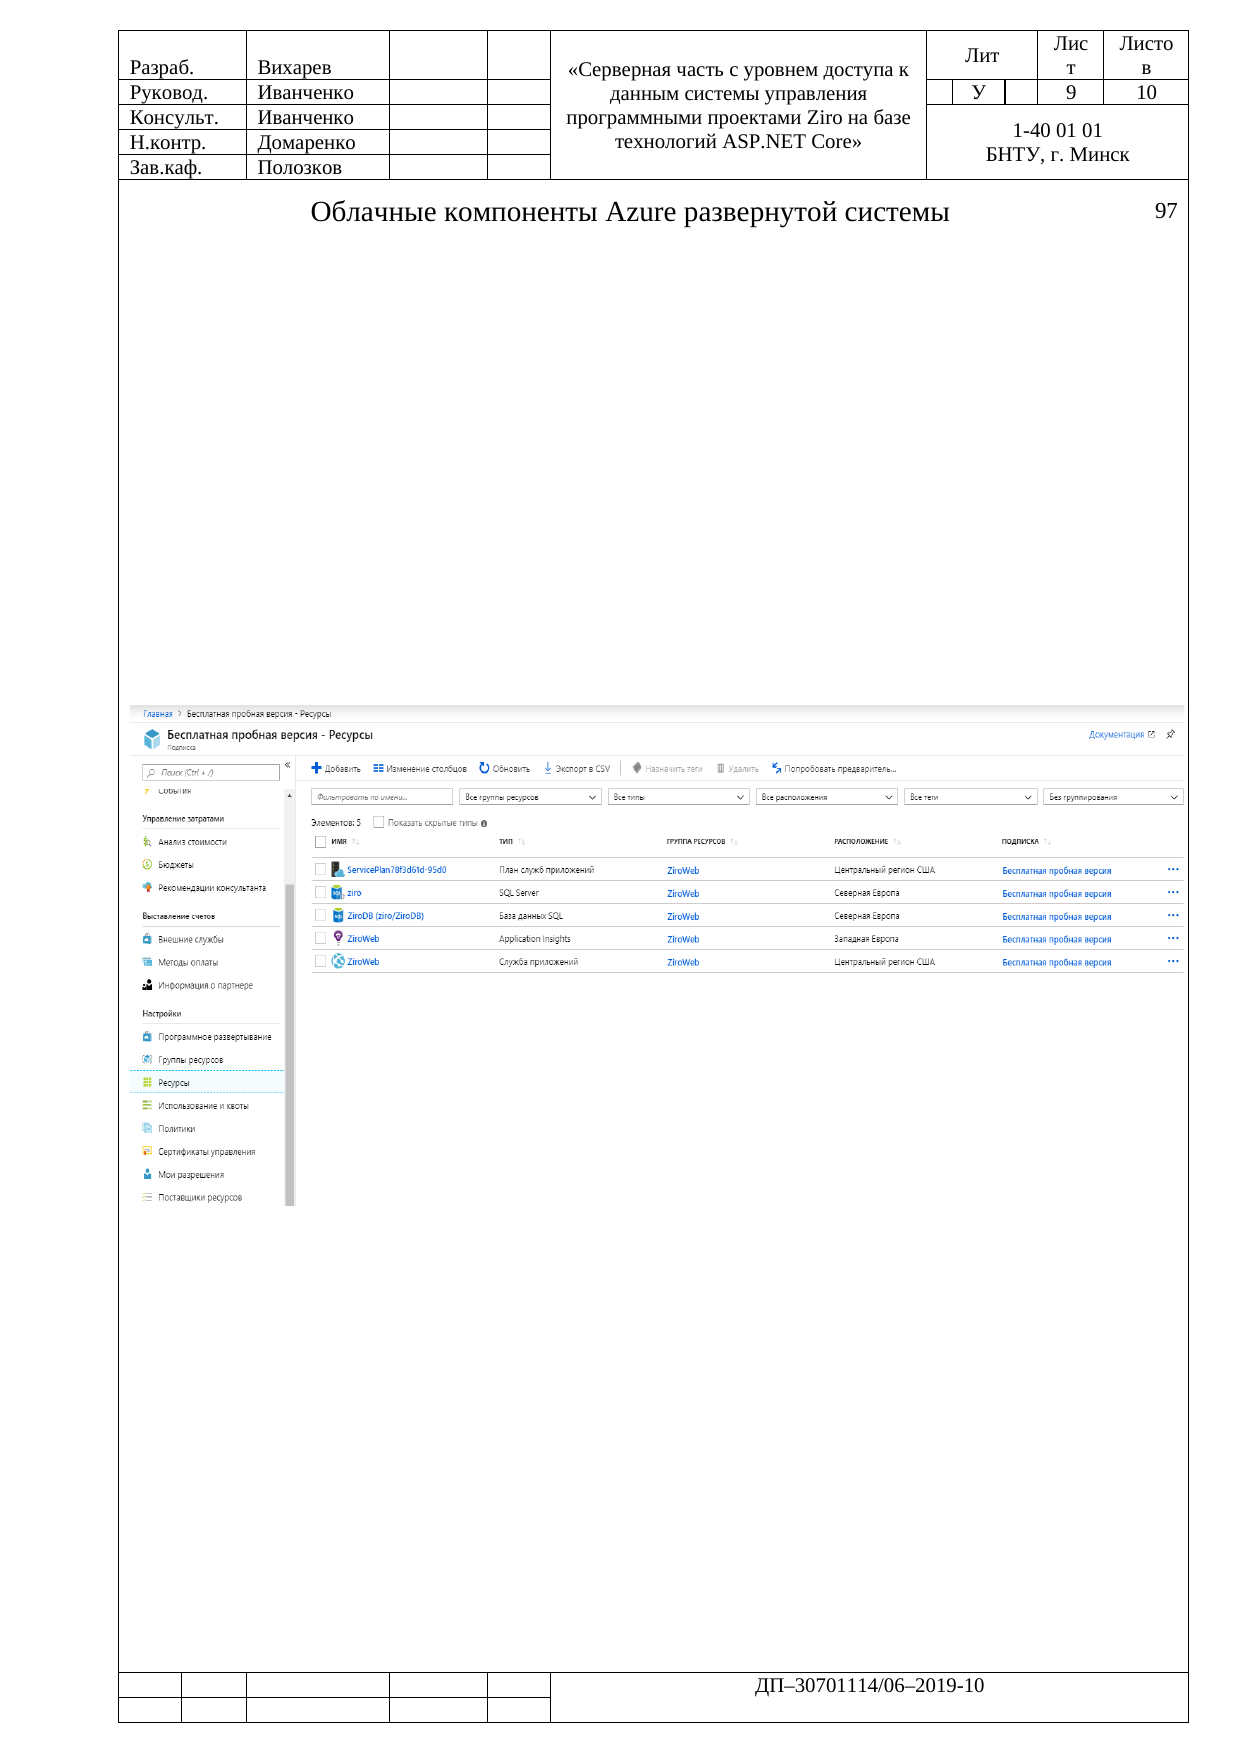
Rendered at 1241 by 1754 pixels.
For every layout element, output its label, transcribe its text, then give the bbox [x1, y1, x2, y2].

table_cell [390, 155, 487, 179]
table_cell [488, 1698, 550, 1722]
table_cell [182, 1698, 246, 1722]
table_cell [927, 80, 952, 104]
table_cell Иванченко [247, 105, 389, 129]
table_cell [390, 1698, 487, 1722]
table_cell [182, 1673, 246, 1697]
table_cell [488, 130, 550, 154]
table_cell [488, 31, 550, 79]
table_cell [247, 1698, 389, 1722]
table_cell Лист [1038, 31, 1103, 79]
table_cell [119, 1673, 181, 1697]
table_cell [1006, 80, 1037, 104]
table_cell Облачные компоненты Azure развернутой системы [119, 180, 1142, 241]
table_cell [390, 31, 487, 79]
table_cell [488, 1673, 550, 1697]
table_cell Разраб. [119, 31, 246, 79]
table_cell [390, 1673, 487, 1697]
table_cell [390, 130, 487, 154]
table_cell 97 [1142, 180, 1188, 241]
table_cell Н.контр. [119, 130, 246, 154]
table_cell 9 [1038, 80, 1103, 104]
table_cell Полозков [247, 155, 389, 179]
table_cell У [953, 80, 1004, 104]
table_cell Консульт. [119, 105, 246, 129]
table_cell [488, 80, 550, 104]
table_cell «Серверная часть с уровнем доступа к данным системы управления программными проектами Ziro на базе технологий ASP.NET Core» [551, 31, 926, 179]
table_cell [119, 1698, 181, 1722]
table_cell 1-40 01 01 БНТУ, г. Минск [927, 105, 1188, 179]
table_cell [119, 241, 1188, 1672]
table_cell 10 [1104, 80, 1188, 104]
table_cell Иванченко [247, 80, 389, 104]
table_cell Зав.каф. [119, 155, 246, 179]
table_cell ДП–30701114/06–2019-10 [551, 1673, 1188, 1722]
table_cell Руковод. [119, 80, 246, 104]
table_cell [390, 80, 487, 104]
table_cell Домаренко [247, 130, 389, 154]
picture [129, 705, 1185, 1206]
table_cell [390, 105, 487, 129]
table_cell [247, 1673, 389, 1697]
table_cell Вихарев [247, 31, 389, 79]
table_cell [488, 105, 550, 129]
table_cell Листов [1104, 31, 1188, 79]
table_cell [488, 155, 550, 179]
table_cell Лит [927, 31, 1037, 79]
